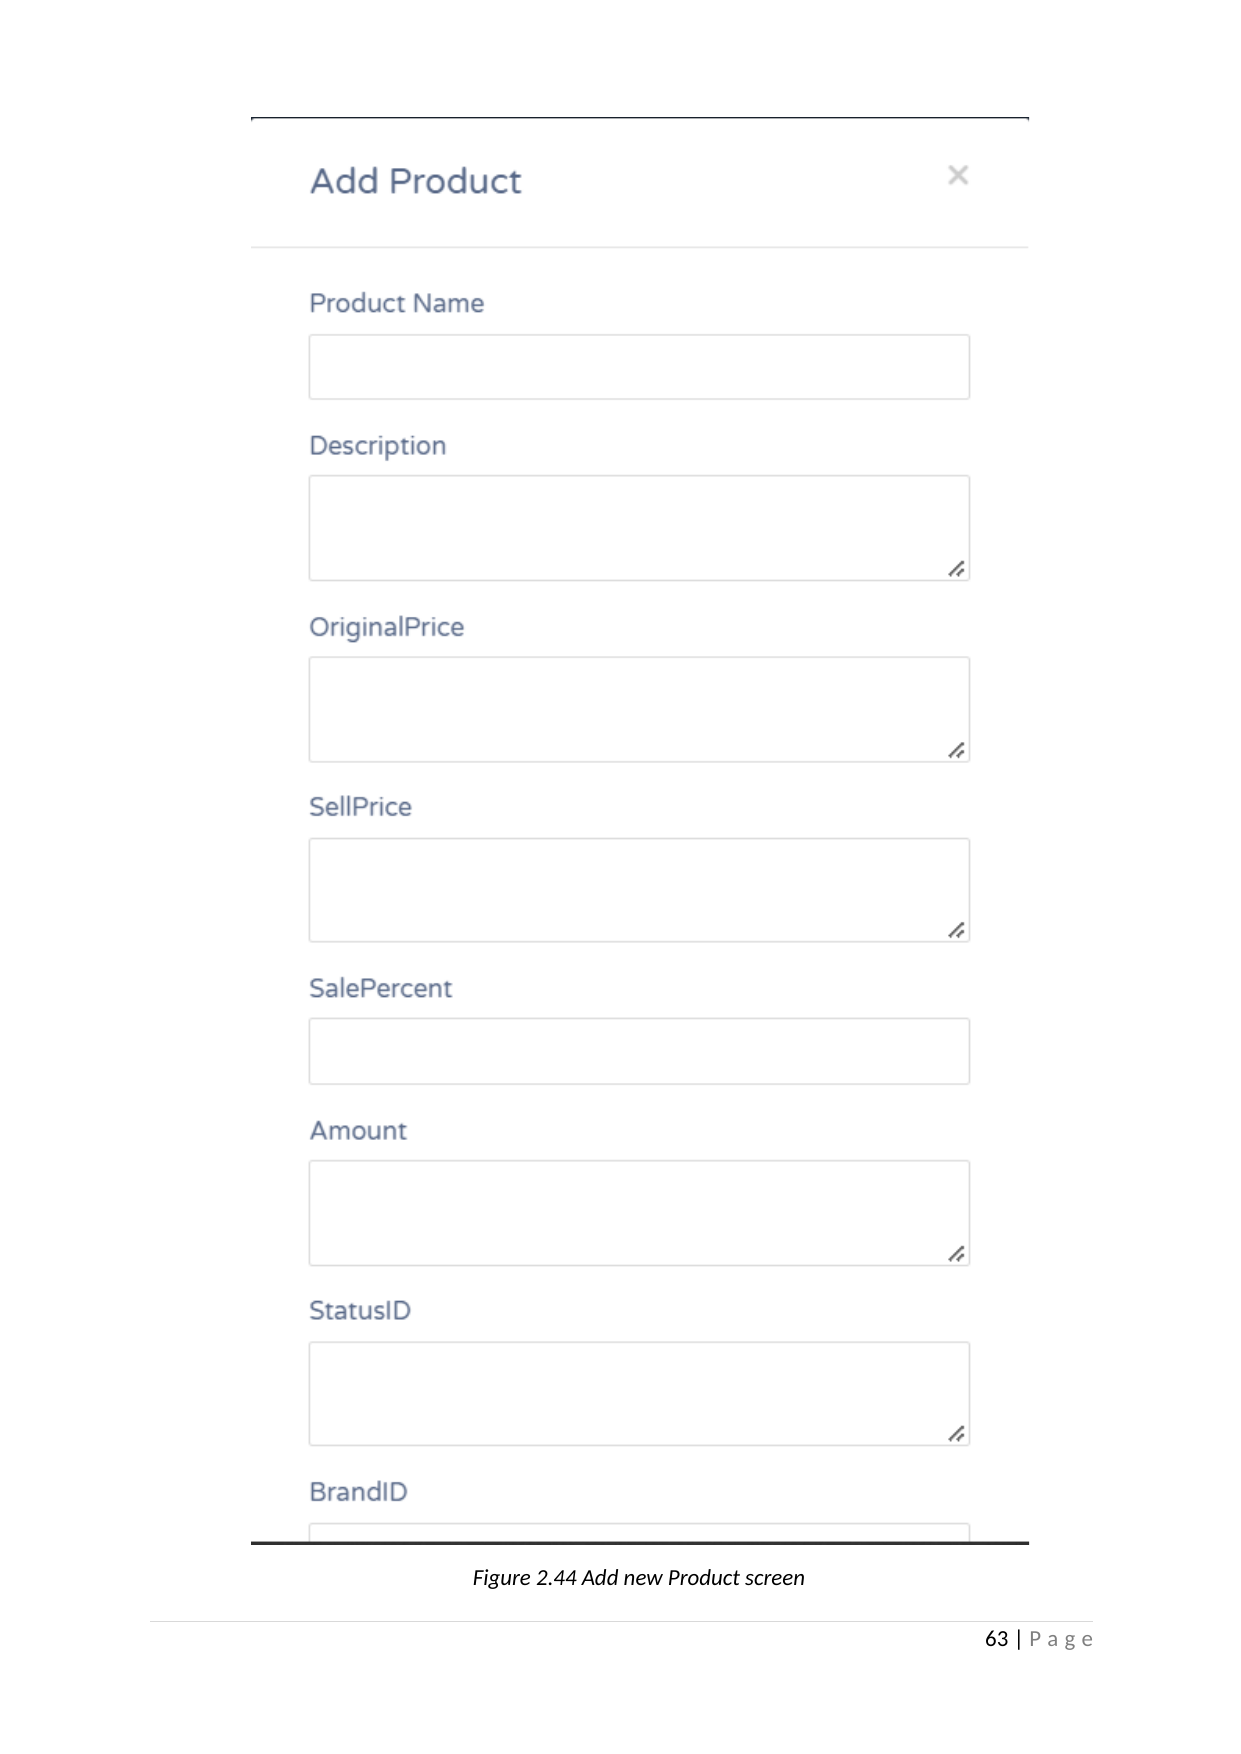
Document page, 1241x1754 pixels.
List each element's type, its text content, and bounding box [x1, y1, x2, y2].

text Figure 2.44 Add new Product screen [187, 1563, 1093, 1592]
picture [251, 117, 1030, 1545]
